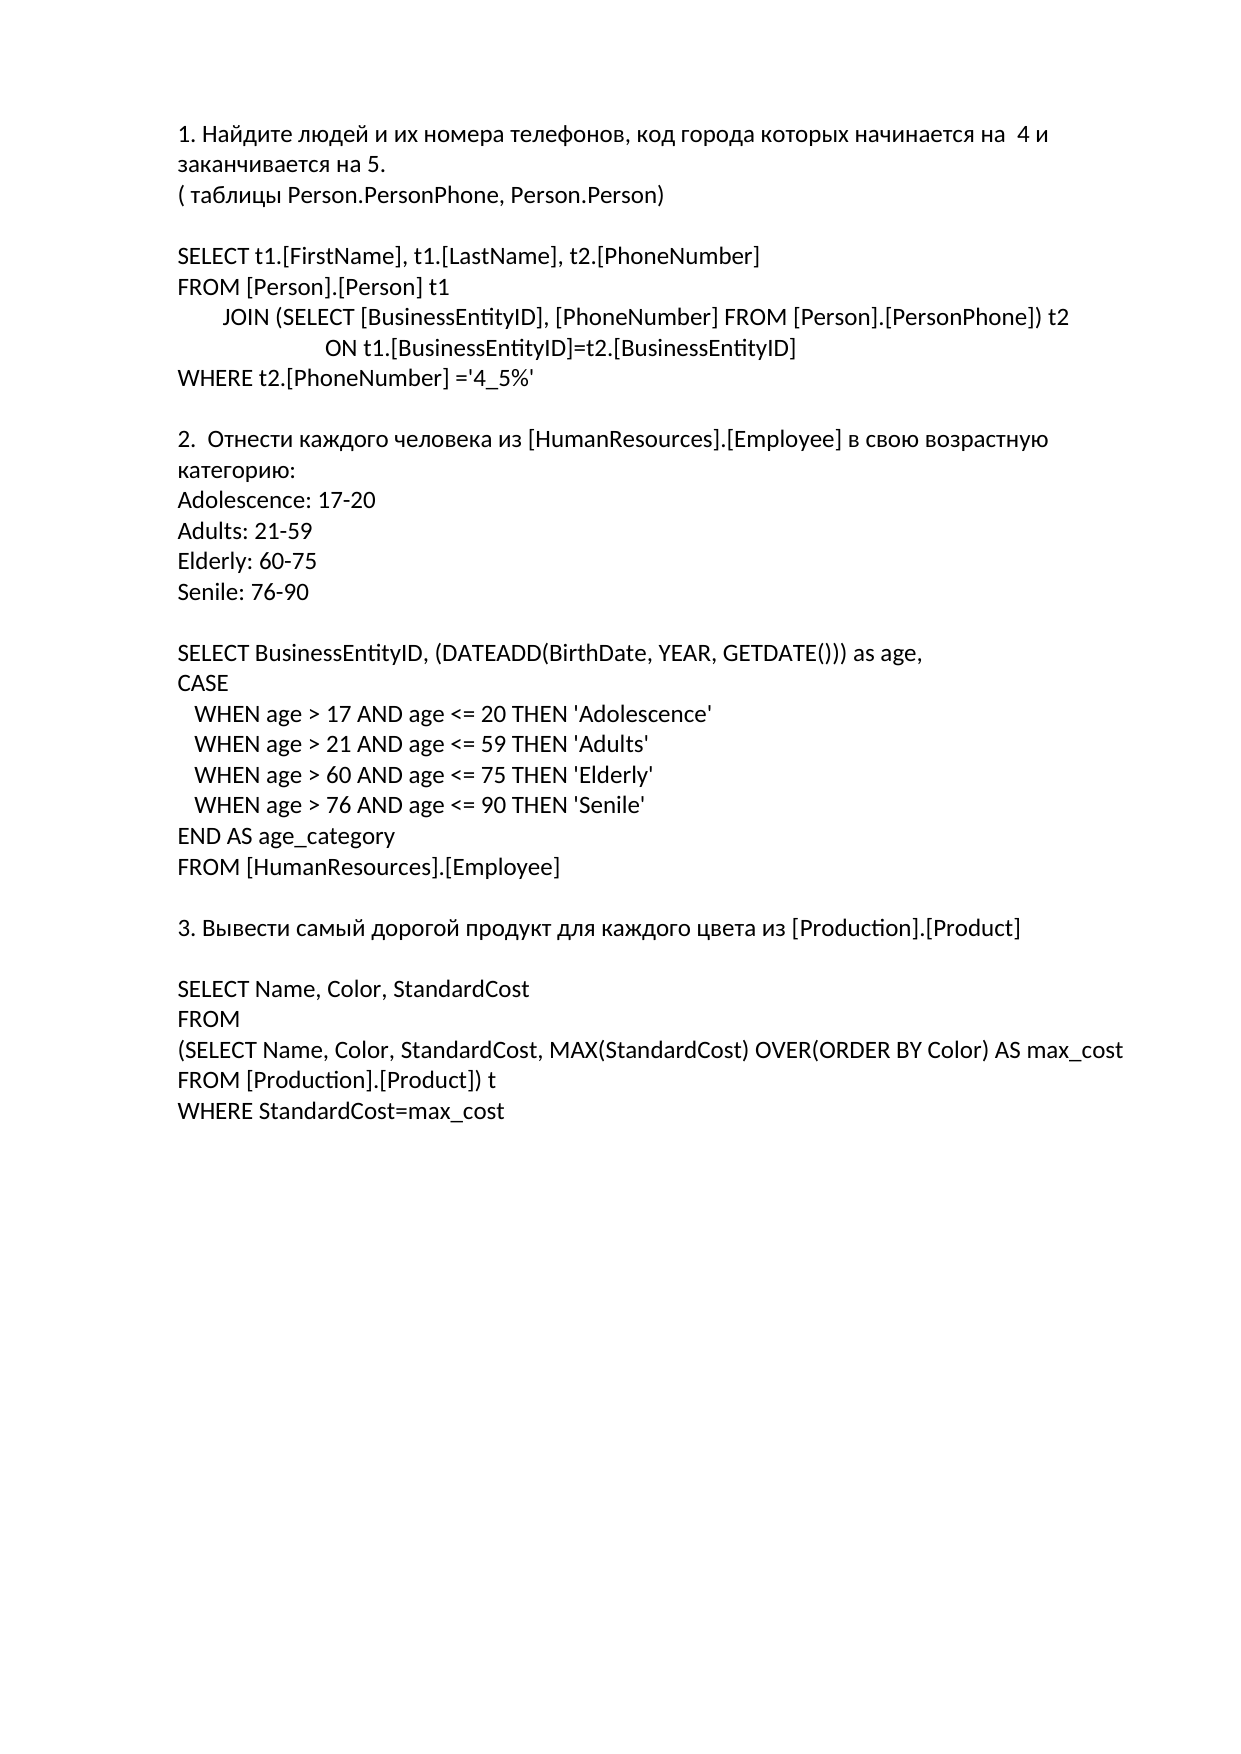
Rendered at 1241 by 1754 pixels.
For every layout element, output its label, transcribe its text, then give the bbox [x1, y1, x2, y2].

text WHEN age > 21 AND age <= 59 THEN 'Adults' [177, 728, 1152, 759]
text WHERE StandardCost=max_cost [177, 1095, 1152, 1125]
text FROM [177, 1003, 1152, 1034]
text 3. Вывести самый дорогой продукт для каждого цвета из [Production].[Product] [177, 912, 1152, 942]
text (SELECT Name, Color, StandardCost, MAX(StandardCost) OVER(ORDER BY Color) AS max_cost [177, 1034, 1152, 1064]
text FROM [HumanResources].[Employee] [177, 851, 1152, 881]
text ON t1.[BusinessEntityID]=t2.[BusinessEntityID] [177, 332, 1152, 362]
text SELECT t1.[FirstName], t1.[LastName], t2.[PhoneNumber] [177, 240, 1152, 271]
text FROM [Production].[Product]) t [177, 1064, 1152, 1095]
text FROM [Person].[Person] t1 [177, 271, 1152, 301]
text Elderly: 60-75 [177, 545, 1152, 576]
text SELECT Name, Color, StandardCost [177, 973, 1152, 1003]
text 2. Отнести каждого человека из [HumanResources].[Employee] в свою возрастную категорию: [177, 423, 1152, 484]
text SELECT BusinessEntityID, (DATEADD(BirthDate, YEAR, GETDATE())) as age, [177, 637, 1152, 667]
text WHEN age > 60 AND age <= 75 THEN 'Elderly' [177, 759, 1152, 789]
text JOIN (SELECT [BusinessEntityID], [PhoneNumber] FROM [Person].[PersonPhone]) t2 [177, 301, 1152, 332]
text END AS age_category [177, 820, 1152, 851]
text Adults: 21-59 [177, 515, 1152, 545]
text CASE [177, 667, 1152, 698]
text ( таблицы Person.PersonPhone, Person.Person) [177, 179, 1152, 210]
text 1. Найдите людей и их номера телефонов, код города которых начинается на 4 и заканчивается на 5. [177, 118, 1152, 179]
text WHERE t2.[PhoneNumber] ='4_5%' [177, 362, 1152, 393]
text WHEN age > 76 AND age <= 90 THEN 'Senile' [177, 789, 1152, 820]
text WHEN age > 17 AND age <= 20 THEN 'Adolescence' [177, 698, 1152, 728]
text Senile: 76-90 [177, 576, 1152, 606]
text Adolescence: 17-20 [177, 484, 1152, 515]
